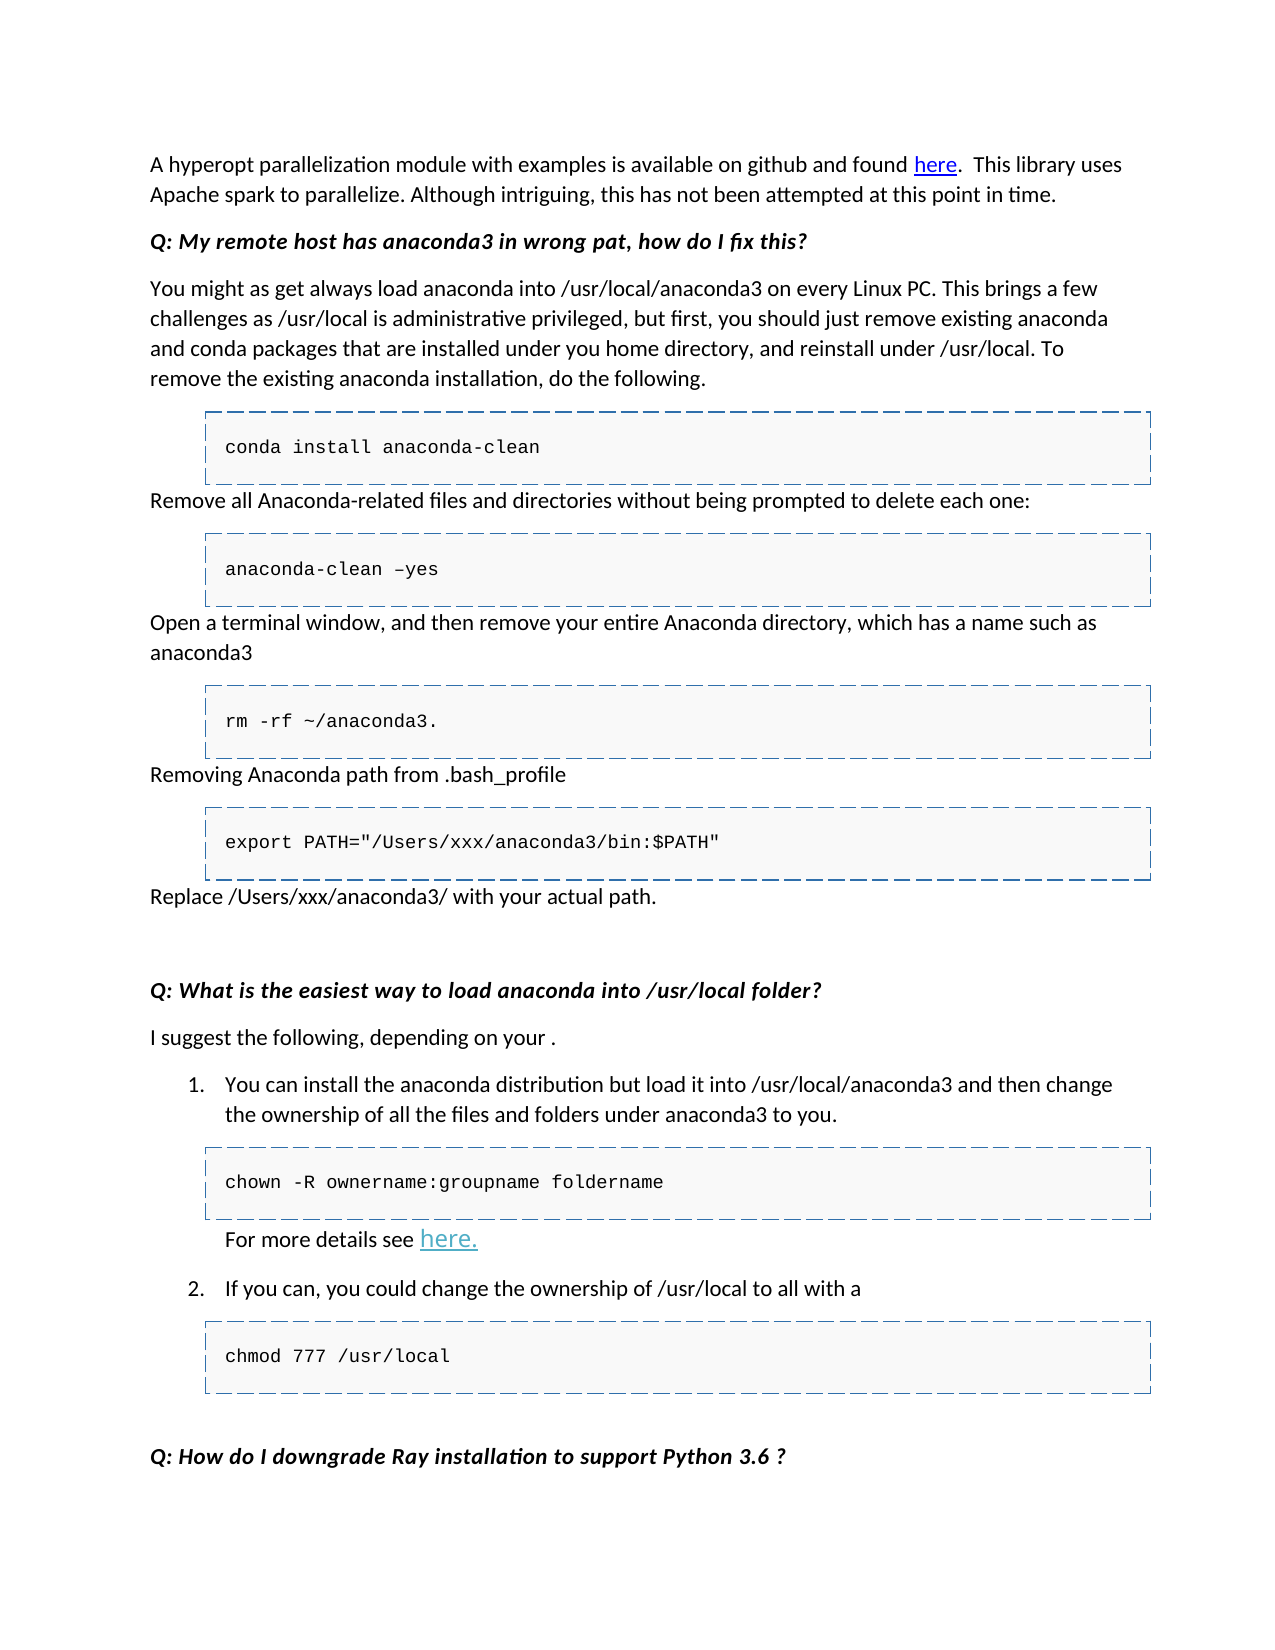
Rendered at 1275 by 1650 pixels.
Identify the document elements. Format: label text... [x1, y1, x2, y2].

text You might as get always load anaconda into /usr/local/anaconda3 on every Linux PC. This brings a few challenges as /usr/local is administrative privileged, but first, you should just remove existing anaconda and conda packages that are installed under you home directory, and reinstall under /usr/local. To remove the existing anaconda installation, do the following. [150, 274, 1125, 393]
text chmod 777 /usr/local [205, 1321, 1151, 1394]
text export PATH="/Users/xxx/anaconda3/bin:$PATH" [205, 807, 1151, 881]
text rm -rf ~/anaconda3. [205, 685, 1151, 759]
text anaconda-clean –yes [205, 533, 1151, 607]
text Q: My remote host has anaconda3 in wrong pat, how do I fix this? [150, 227, 1125, 255]
text Replace /Users/xxx/anaconda3/ with your actual path. [150, 882, 1125, 910]
text For more details see here. [225, 1222, 1125, 1254]
text Q: How do I downgrade Ray installation to support Python 3.6 ? [150, 1442, 1125, 1471]
list You can install the anaconda distribution but load it into /usr/local/anaconda3 and then change the ownership of all the files and folders under anaconda3 to you. [187, 1070, 1125, 1128]
text Open a terminal window, and then remove your entire Anaconda directory, which has a name such as anaconda3 [150, 608, 1125, 667]
text Remove all Anaconda-related files and directories without being prompted to delete each one: [150, 486, 1125, 514]
text Q: What is the easiest way to load anaconda into /usr/local folder? [150, 976, 1125, 1004]
text conda install anaconda-clean [205, 411, 1151, 485]
text Removing Anaconda path from .bash_profile [150, 760, 1125, 788]
list If you can, you could change the ownership of /usr/local to all with a [187, 1274, 1125, 1302]
text I suggest the following, depending on your . [150, 1023, 1125, 1051]
text chown -R ownername:groupname foldername [205, 1147, 1151, 1220]
text A hyperopt parallelization module with examples is available on github and found here. This library uses Apache spark to parallelize. Although intriguing, this has not been attempted at this point in time. [150, 150, 1125, 208]
